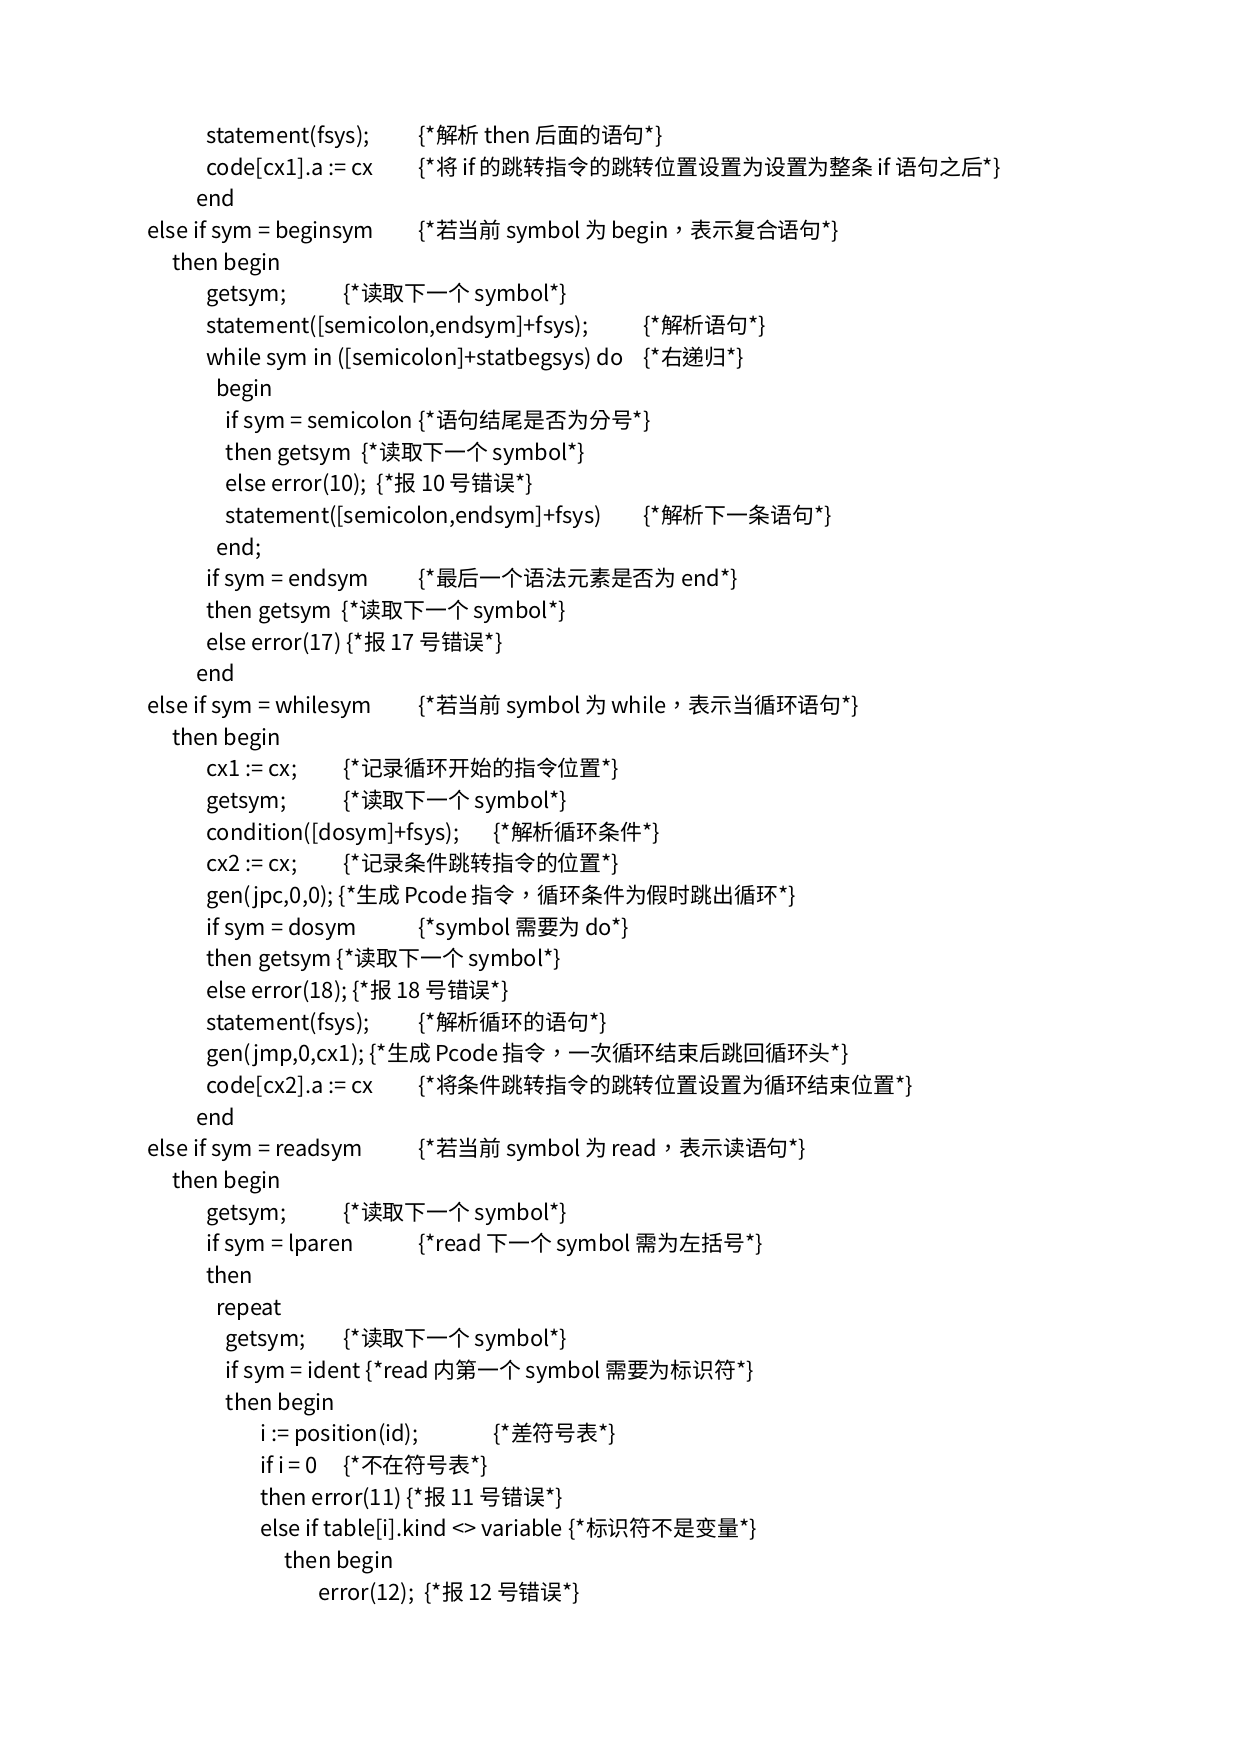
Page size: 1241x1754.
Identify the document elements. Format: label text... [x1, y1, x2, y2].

text i := position(id); {*差符号表*} [118, 1416, 1122, 1448]
text getsym; {*读取下一个symbol*} [118, 1321, 1122, 1353]
text then getsym {*读取下一个symbol*} [118, 593, 1122, 625]
text gen(jpc,0,0); {*生成Pcode指令，循环条件为假时跳出循环*} [118, 878, 1122, 910]
text if sym = lparen {*read下一个symbol需为左括号*} [118, 1226, 1122, 1258]
text getsym; {*读取下一个symbol*} [118, 276, 1122, 308]
text end [118, 1100, 1122, 1131]
text statement(fsys); {*解析then后面的语句*} [118, 118, 1122, 150]
text then begin [118, 720, 1122, 751]
text else if sym = whilesym {*若当前symbol为while，表示当循环语句*} [118, 688, 1122, 720]
text statement([semicolon,endsym]+fsys); {*解析语句*} [118, 308, 1122, 340]
text else if sym = beginsym {*若当前symbol为begin，表示复合语句*} [118, 213, 1122, 245]
text end; [118, 530, 1122, 561]
text end [118, 181, 1122, 213]
text if i = 0 {*不在符号表*} [118, 1448, 1122, 1480]
text condition([dosym]+fsys); {*解析循环条件*} [118, 815, 1122, 846]
text end [118, 656, 1122, 688]
text cx2 := cx; {*记录条件跳转指令的位置*} [118, 846, 1122, 878]
text if sym = semicolon {*语句结尾是否为分号*} [118, 403, 1122, 435]
text statement([semicolon,endsym]+fsys) {*解析下一条语句*} [118, 498, 1122, 530]
text then begin [118, 245, 1122, 276]
text then begin [118, 1163, 1122, 1195]
text else error(17) {*报17号错误*} [118, 625, 1122, 656]
text else if sym = readsym {*若当前symbol为read，表示读语句*} [118, 1131, 1122, 1163]
text then error(11) {*报11号错误*} [118, 1480, 1122, 1511]
text then getsym {*读取下一个symbol*} [118, 941, 1122, 973]
text begin [118, 371, 1122, 403]
text cx1 := cx; {*记录循环开始的指令位置*} [118, 751, 1122, 783]
text if sym = endsym {*最后一个语法元素是否为end*} [118, 561, 1122, 593]
text getsym; {*读取下一个symbol*} [118, 783, 1122, 815]
text then begin [118, 1385, 1122, 1416]
text if sym = dosym {*symbol需要为do*} [118, 910, 1122, 941]
text gen(jmp,0,cx1); {*生成Pcode指令，一次循环结束后跳回循环头*} [118, 1036, 1122, 1068]
text code[cx2].a := cx {*将条件跳转指令的跳转位置设置为循环结束位置*} [118, 1068, 1122, 1100]
text then begin [118, 1543, 1122, 1575]
text else error(10); {*报10号错误*} [118, 466, 1122, 498]
text getsym; {*读取下一个symbol*} [118, 1195, 1122, 1226]
text if sym = ident {*read内第一个symbol需要为标识符*} [118, 1353, 1122, 1385]
text then getsym {*读取下一个symbol*} [118, 435, 1122, 466]
text then [118, 1258, 1122, 1290]
text code[cx1].a := cx {*将if的跳转指令的跳转位置设置为设置为整条if语句之后*} [118, 150, 1122, 181]
text else error(18); {*报18号错误*} [118, 973, 1122, 1005]
text error(12); {*报12号错误*} [118, 1575, 1122, 1606]
text repeat [118, 1290, 1122, 1321]
text else if table[i].kind <> variable {*标识符不是变量*} [118, 1511, 1122, 1543]
text while sym in ([semicolon]+statbegsys) do {*右递归*} [118, 340, 1122, 371]
text statement(fsys); {*解析循环的语句*} [118, 1005, 1122, 1036]
